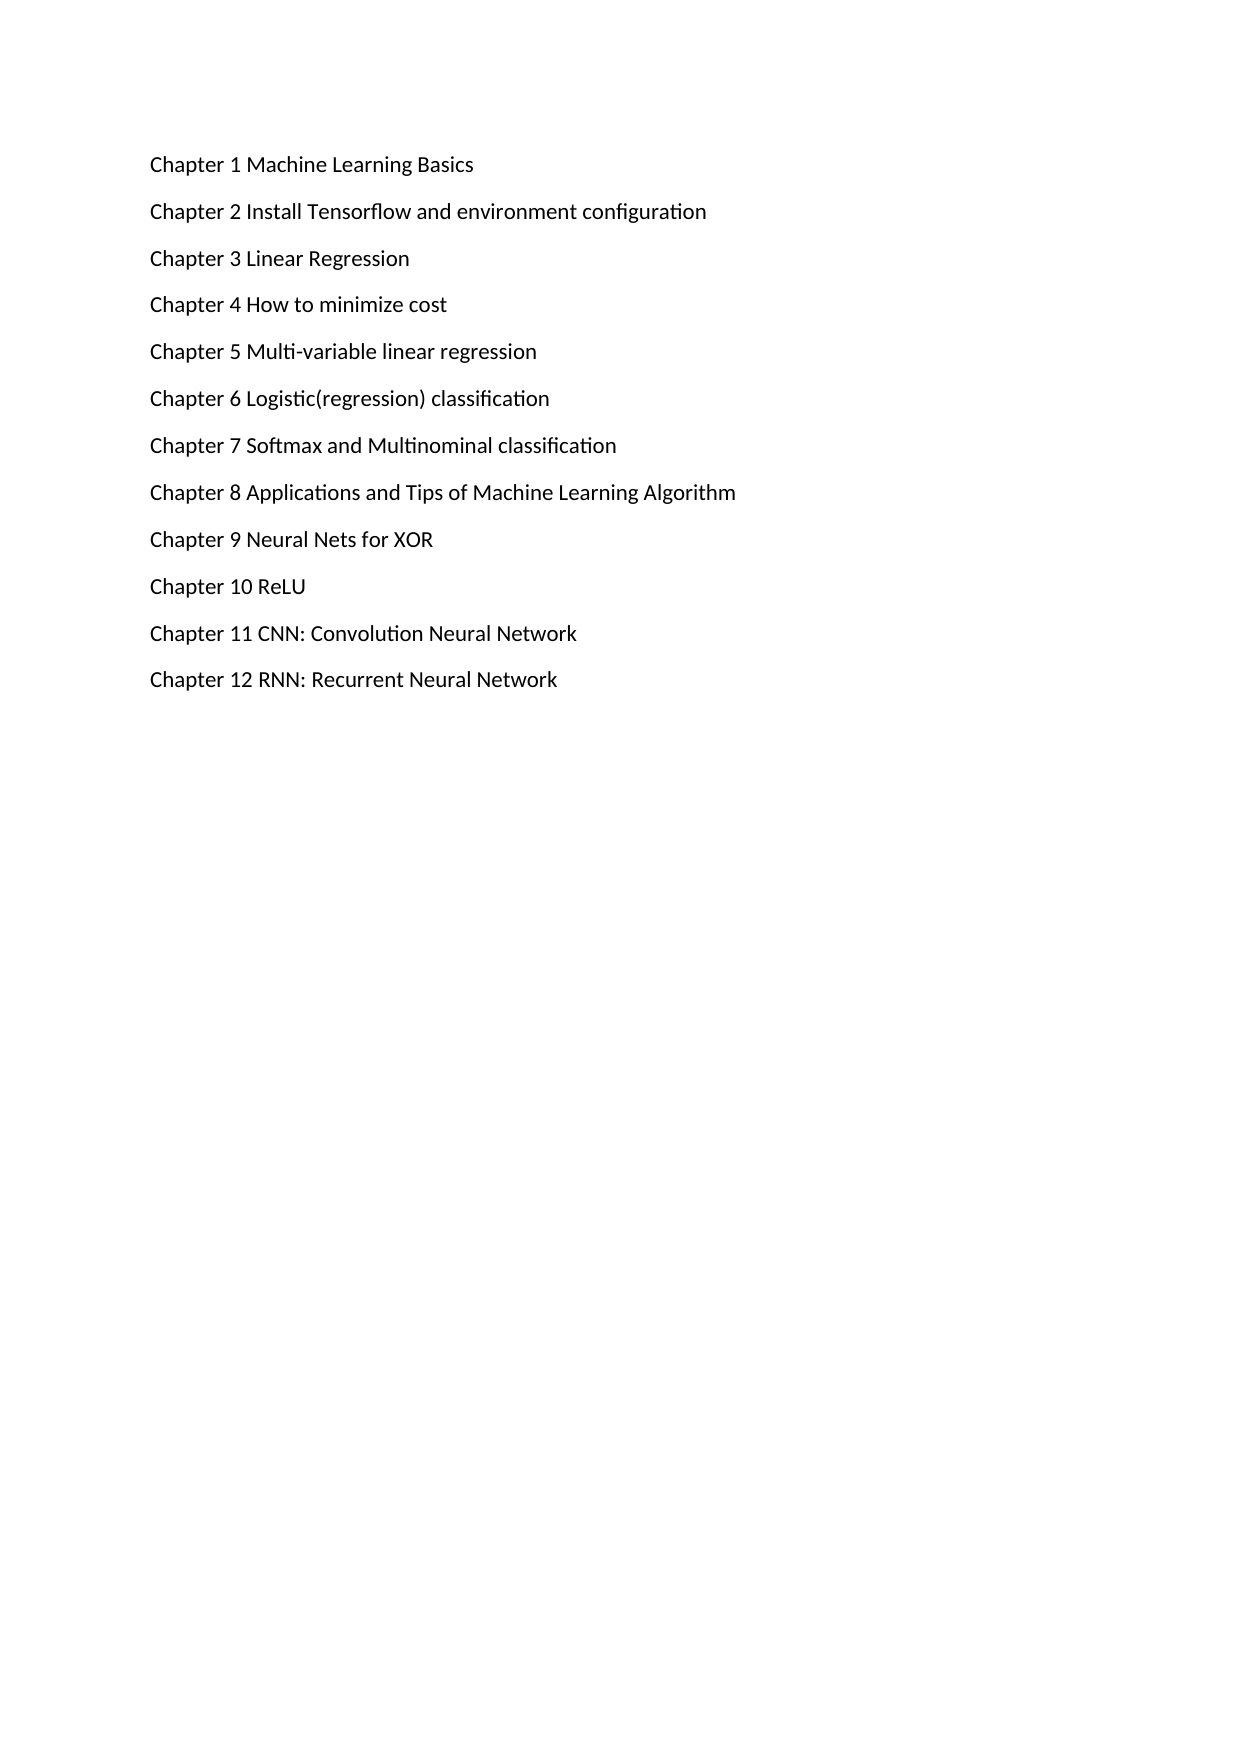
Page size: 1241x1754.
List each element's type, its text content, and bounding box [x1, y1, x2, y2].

text Chapter 2 Install Tensorflow and environment configuration [150, 197, 1090, 225]
text Chapter 9 Neural Nets for XOR [150, 525, 1090, 553]
text Chapter 6 Logistic(regression) classification [150, 384, 1090, 412]
text Chapter 10 ReLU [150, 572, 1090, 600]
text Chapter 3 Linear Regression [150, 244, 1090, 272]
text Chapter 8 Applications and Tips of Machine Learning Algorithm [150, 478, 1090, 506]
text Chapter 1 Machine Learning Basics [150, 150, 1090, 178]
text Chapter 11 CNN: Convolution Neural Network [150, 619, 1090, 647]
text Chapter 12 RNN: Recurrent Neural Network [150, 666, 1090, 694]
text Chapter 5 Multi-variable linear regression [150, 337, 1090, 366]
text Chapter 4 How to minimize cost [150, 291, 1090, 319]
text Chapter 7 Softmax and Multinominal classification [150, 431, 1090, 459]
